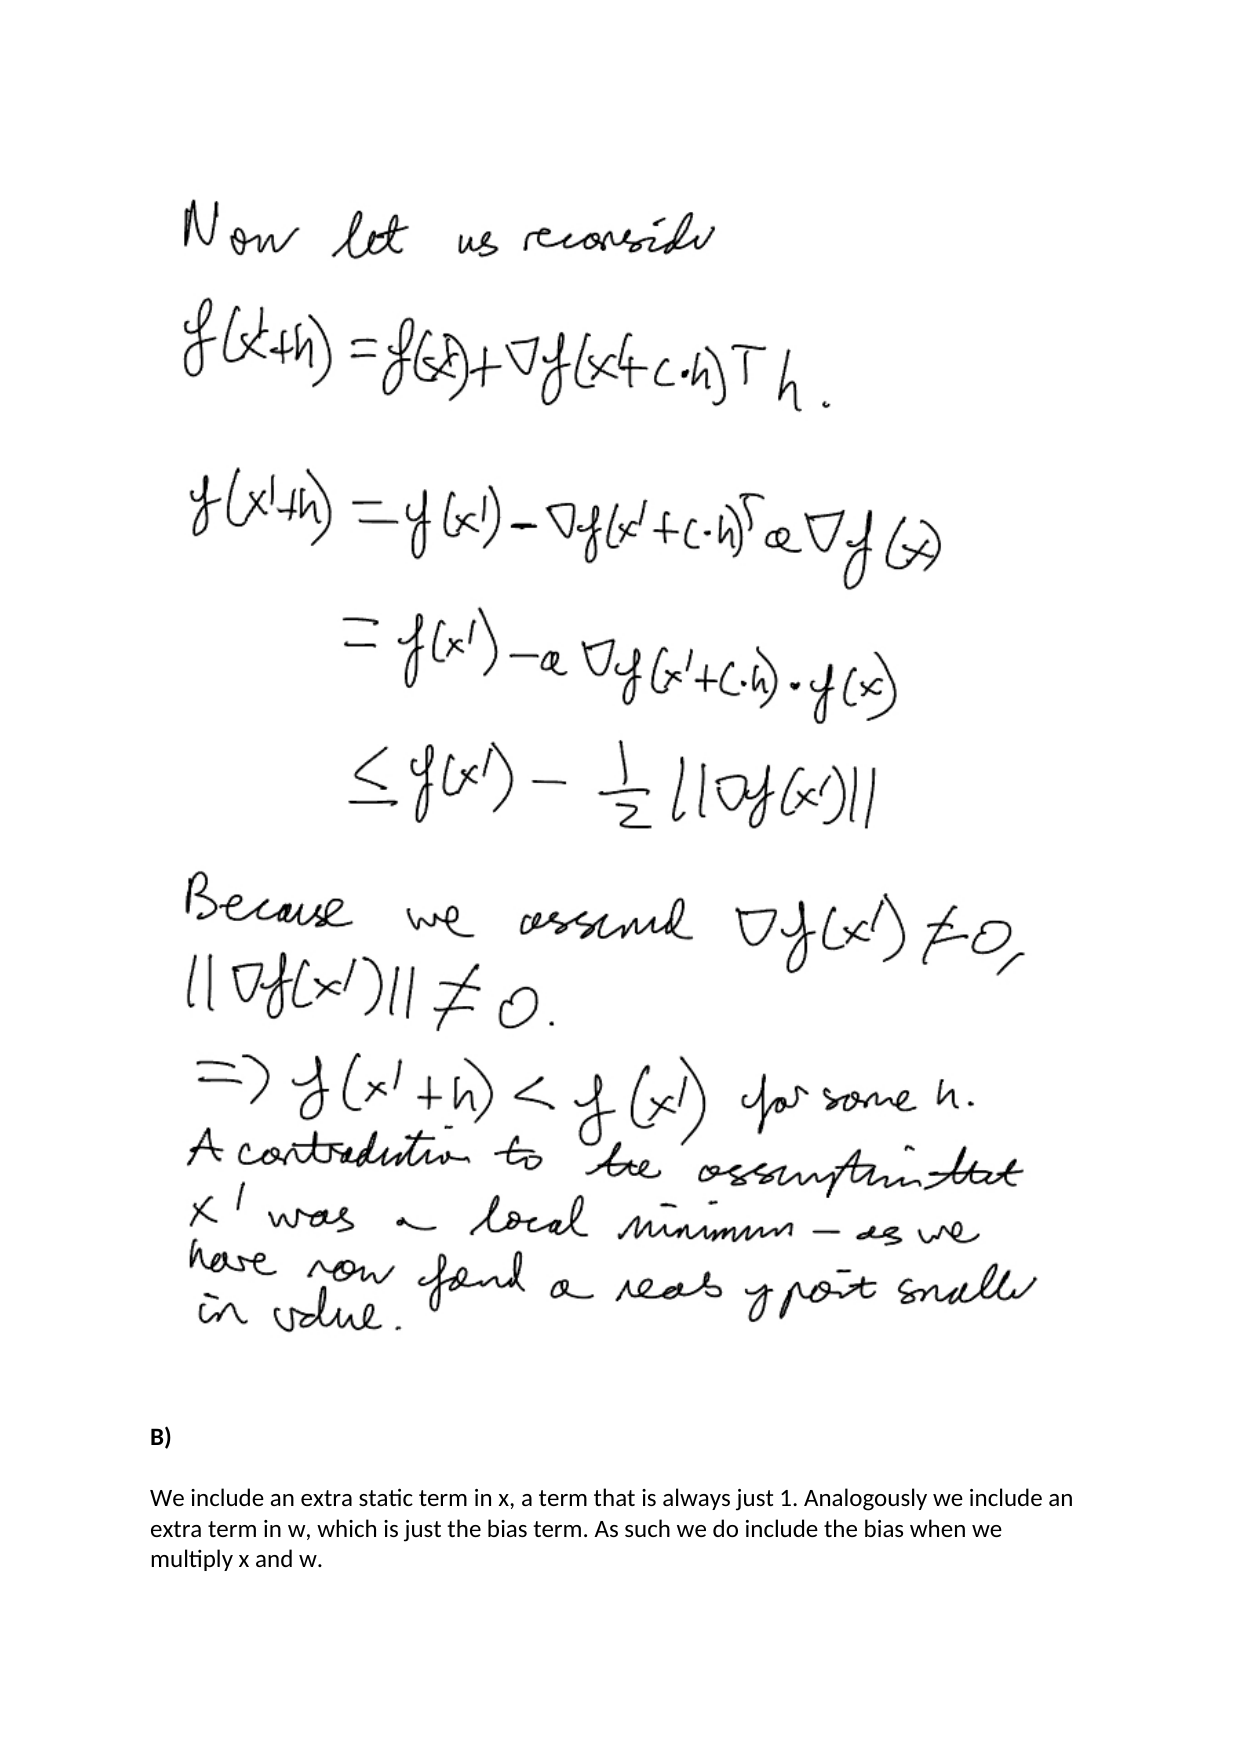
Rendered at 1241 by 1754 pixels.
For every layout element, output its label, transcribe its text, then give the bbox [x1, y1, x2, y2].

text We include an extra static term in x, a term that is always just 1. Analogously we include an extra term in w, which is just the bias term. As such we do include the bias when we multiply x and w. [150, 1482, 1090, 1574]
picture [150, 150, 1094, 1391]
text B) [150, 1421, 1090, 1452]
